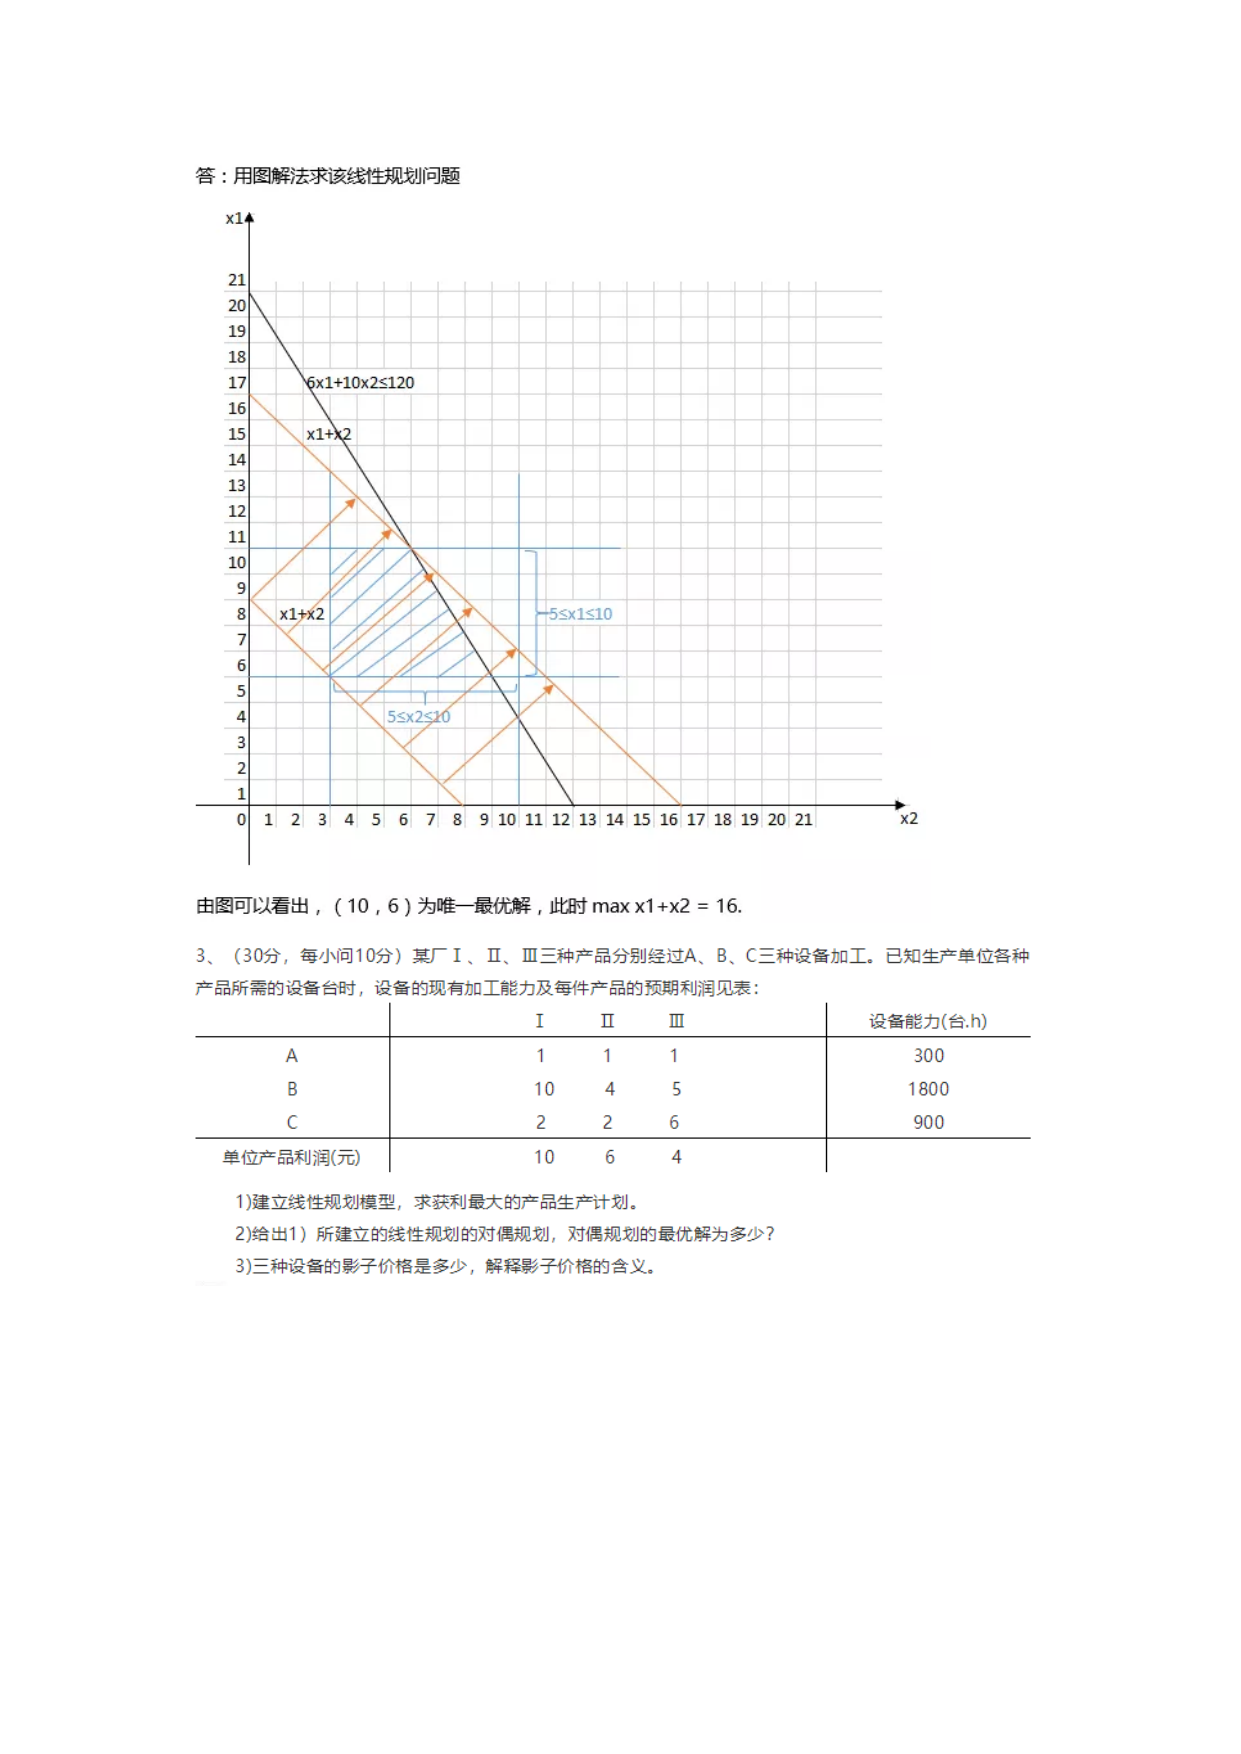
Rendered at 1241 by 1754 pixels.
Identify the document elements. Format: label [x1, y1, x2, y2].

picture [187, 942, 1053, 1286]
picture [187, 162, 931, 923]
